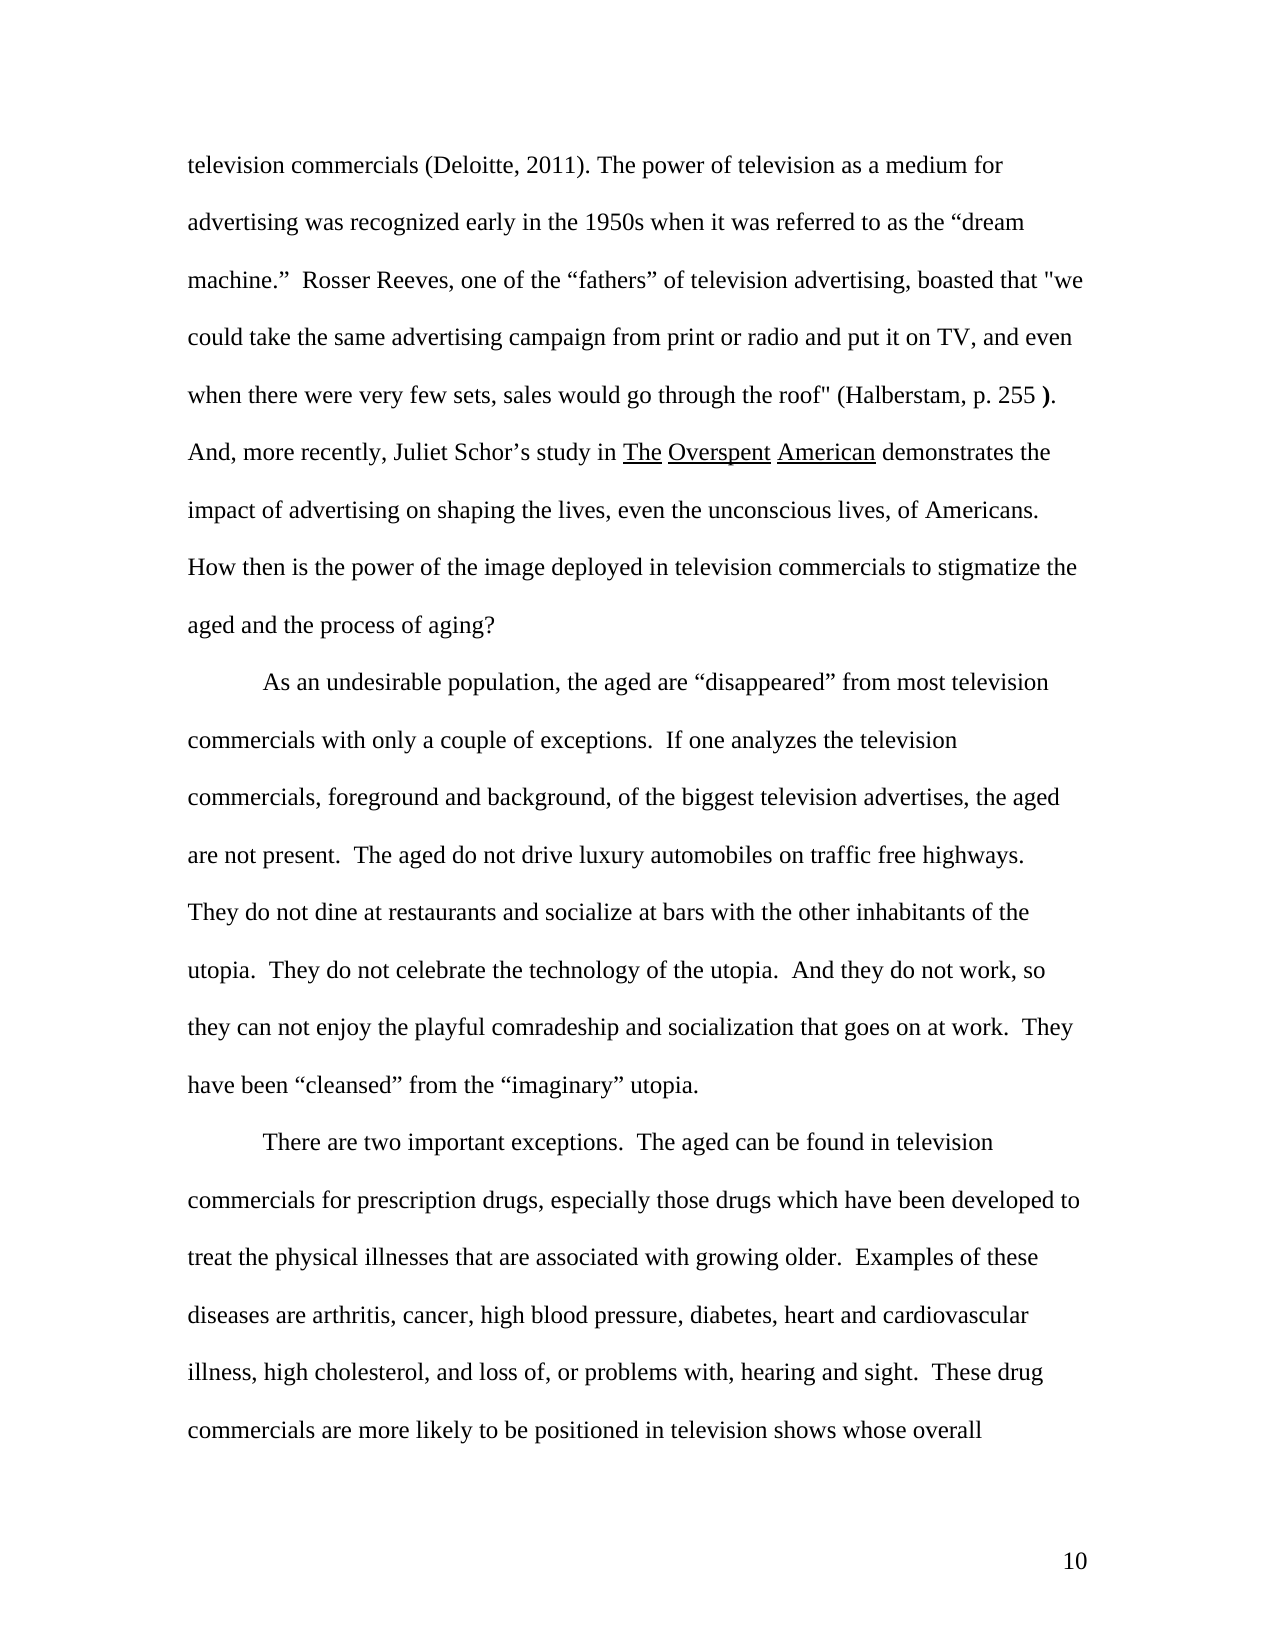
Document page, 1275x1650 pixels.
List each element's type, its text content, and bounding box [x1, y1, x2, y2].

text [187, 1127, 1087, 1444]
text As an undesirable population, the aged are “disappeared” from most television commercials with only a couple of exceptions. If one analyzes the television commercials, foreground and background, of the biggest television advertises, the aged are not present. The aged do not drive luxury automobiles on traffic free highways. They do not dine at restaurants and socialize at bars with the other inhabitants of the utopia. They do not celebrate the technology of the utopia. And they do not work, so they can not enjoy the playful comradeship and socialization that goes on at work. They have been “cleansed” from the “imaginary” utopia. [187, 667, 1087, 1099]
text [187, 150, 1087, 639]
